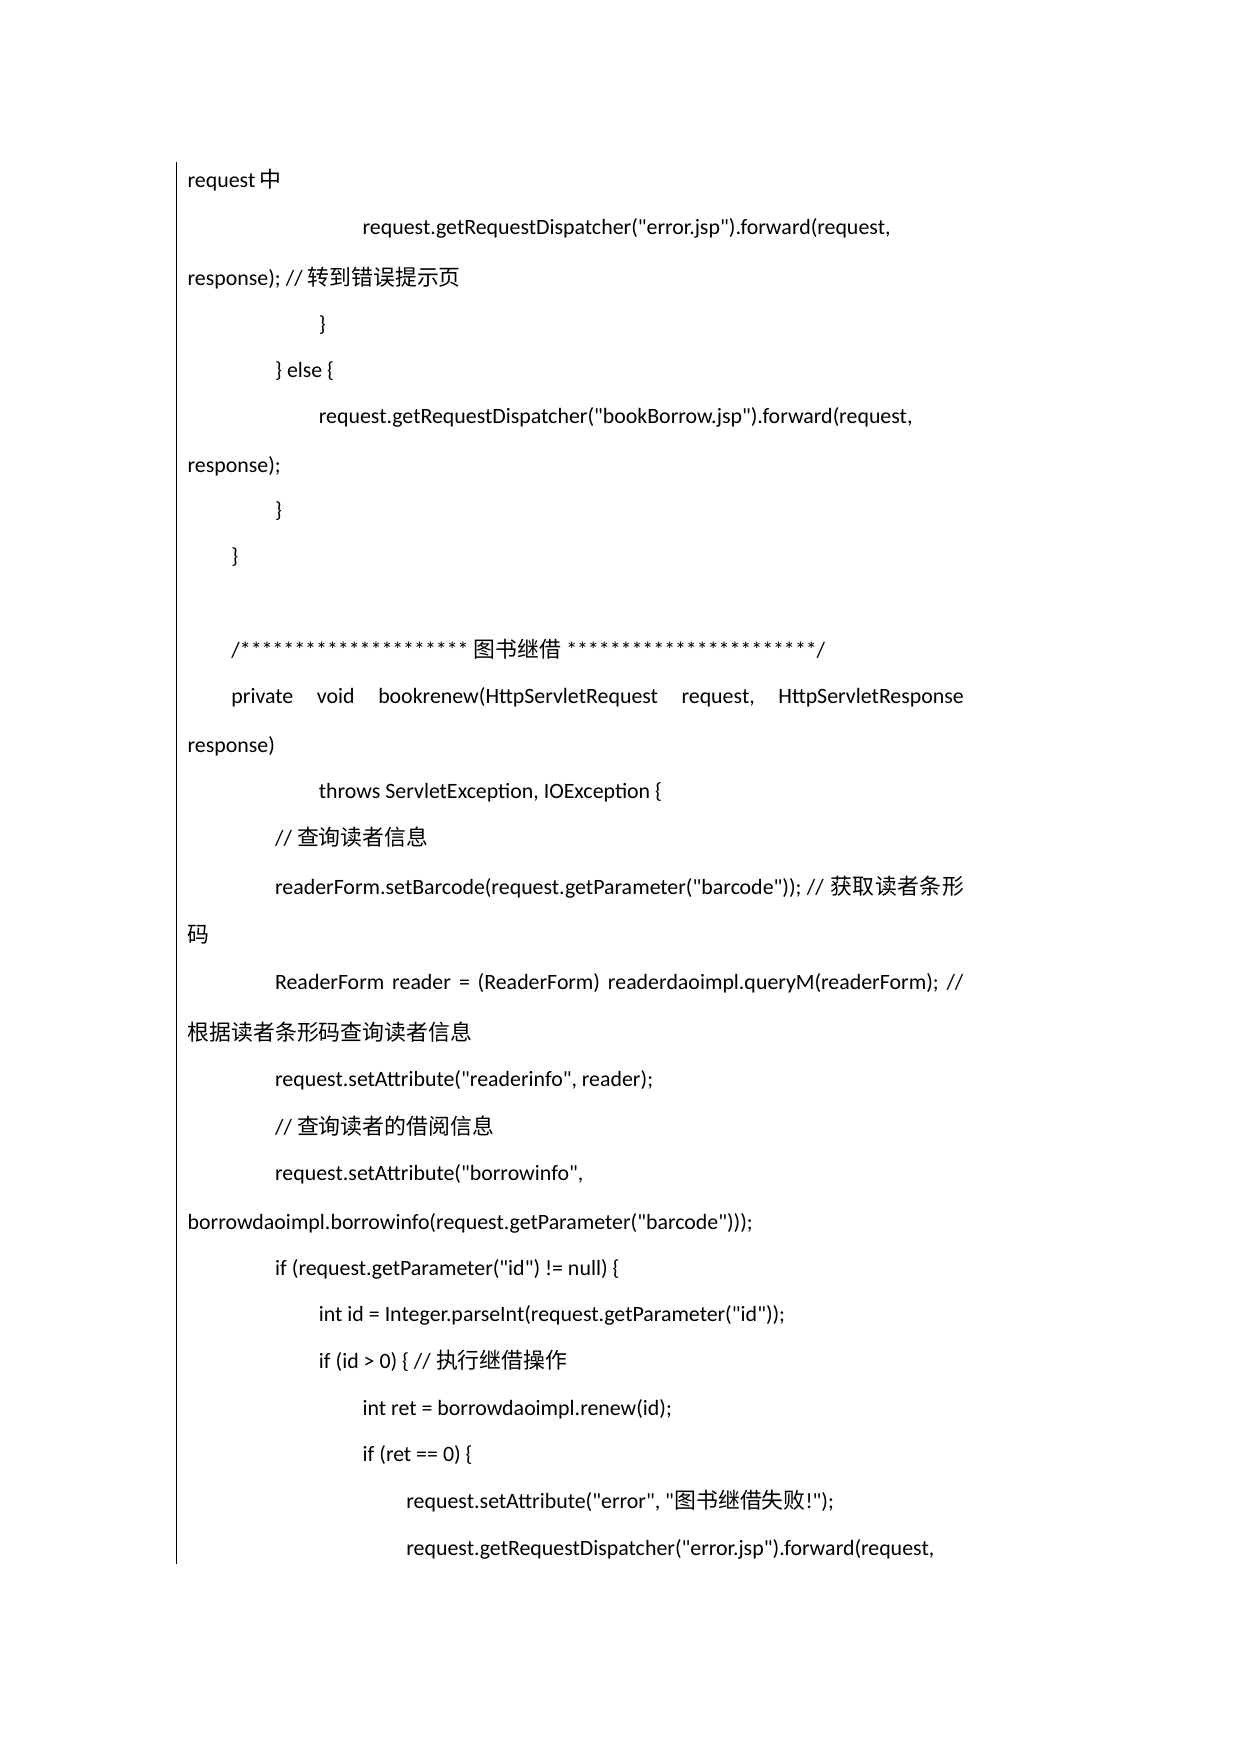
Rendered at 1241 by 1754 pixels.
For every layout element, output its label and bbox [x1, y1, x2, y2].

table_header [177, 162, 975, 1564]
